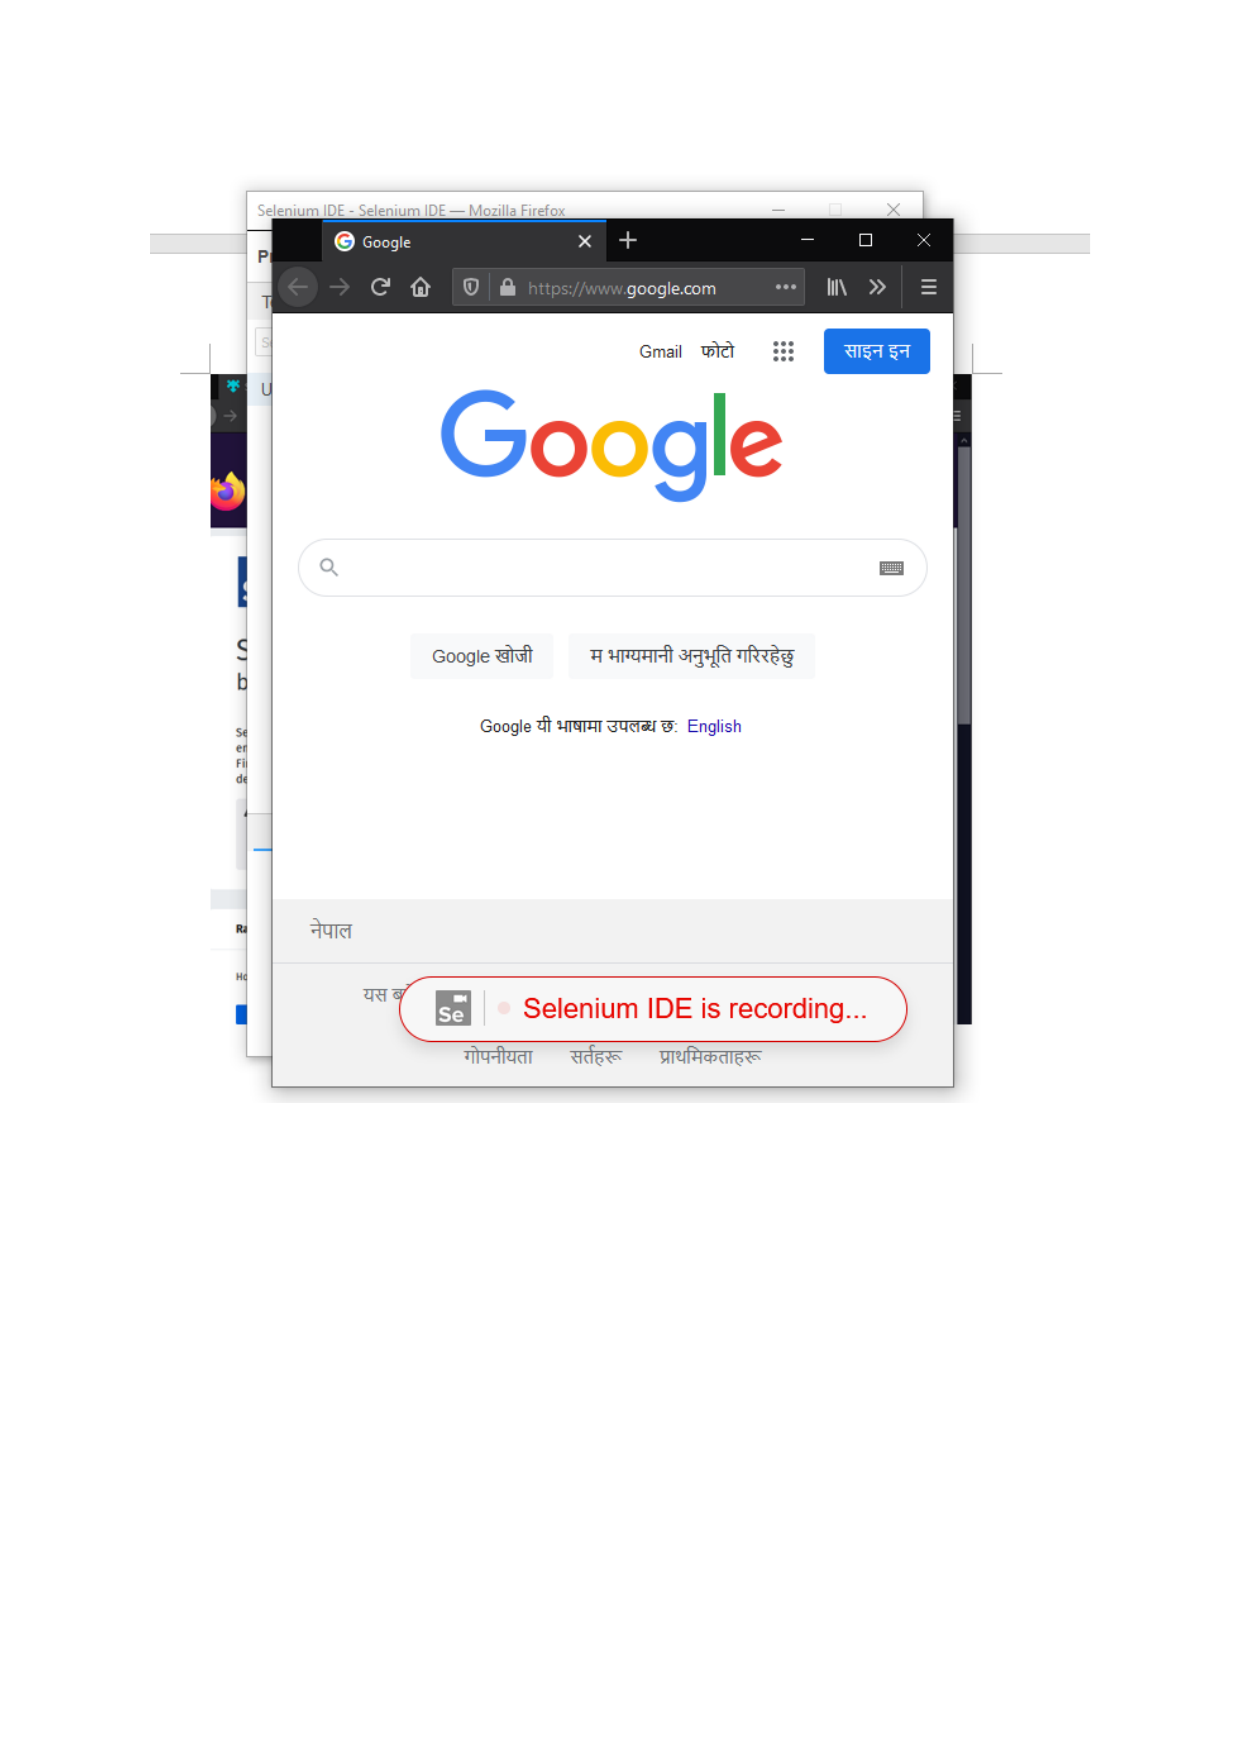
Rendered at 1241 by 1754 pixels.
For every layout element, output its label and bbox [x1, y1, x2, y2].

picture [150, 150, 1091, 1103]
